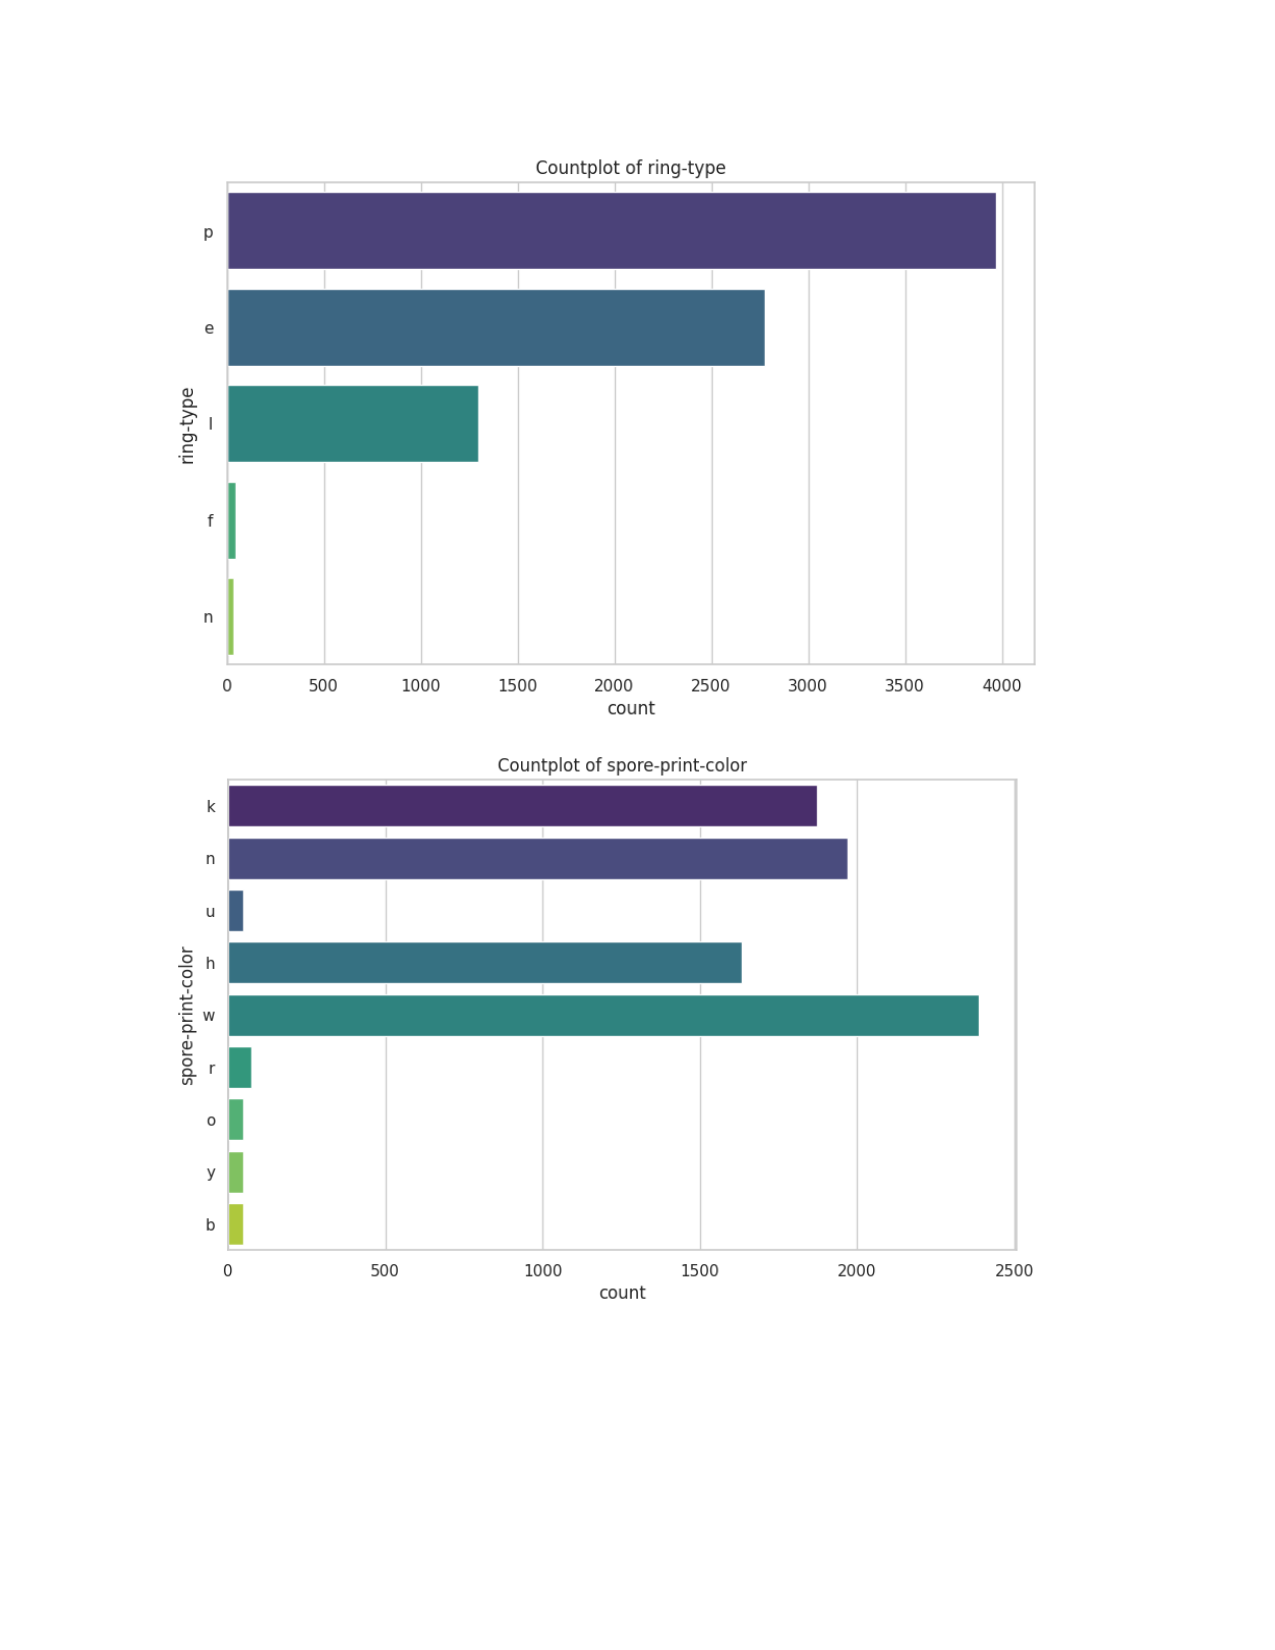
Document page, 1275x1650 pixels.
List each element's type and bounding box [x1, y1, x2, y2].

picture [168, 150, 1044, 729]
picture [168, 747, 1044, 1313]
